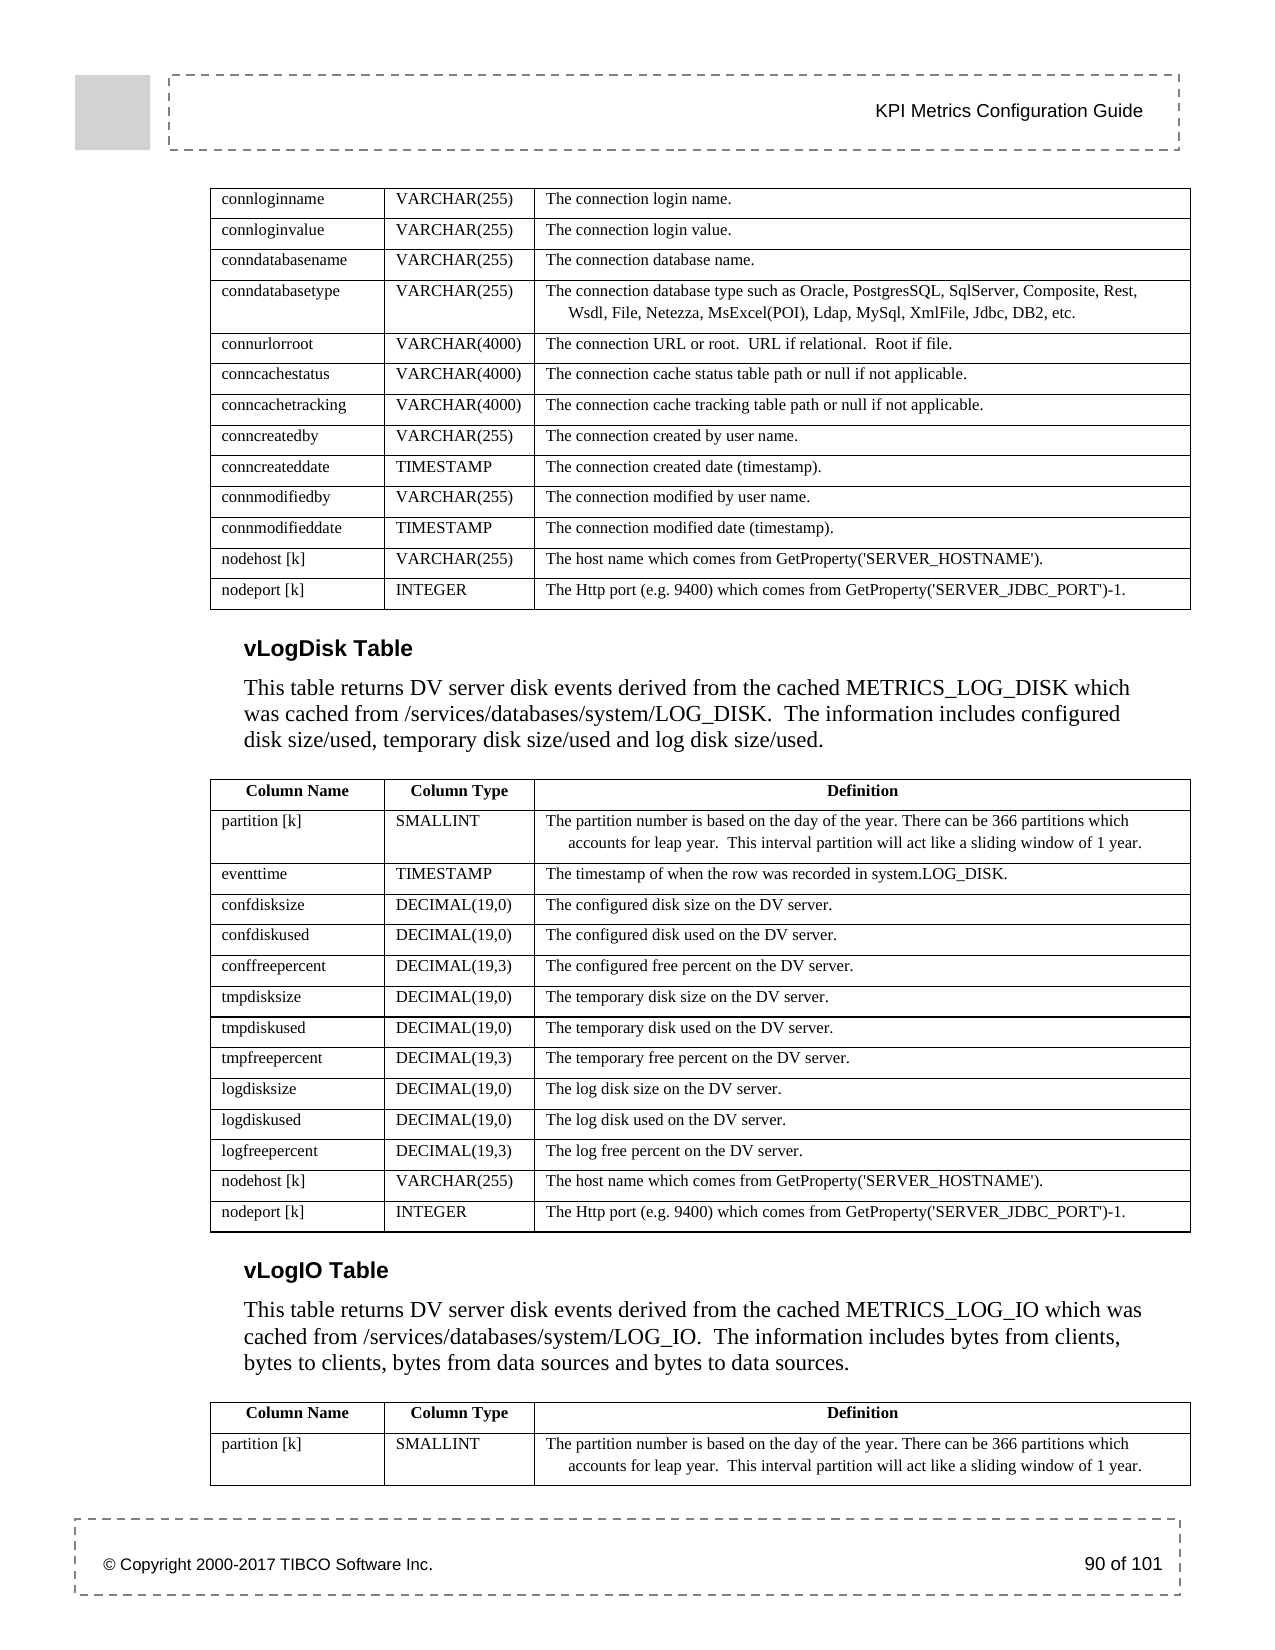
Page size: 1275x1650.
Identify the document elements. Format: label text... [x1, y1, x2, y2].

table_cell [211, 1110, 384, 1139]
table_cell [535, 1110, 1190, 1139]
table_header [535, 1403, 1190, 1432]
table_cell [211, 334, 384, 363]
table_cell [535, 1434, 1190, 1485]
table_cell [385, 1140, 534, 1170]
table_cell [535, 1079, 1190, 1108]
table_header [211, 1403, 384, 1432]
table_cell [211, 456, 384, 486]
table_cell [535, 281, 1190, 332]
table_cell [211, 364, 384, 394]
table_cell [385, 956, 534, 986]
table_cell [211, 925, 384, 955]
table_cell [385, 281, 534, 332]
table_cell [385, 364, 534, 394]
text This table returns DV server disk events derived from the cached METRICS_LOG_IO which was cached from /services/databases/system/LOG_IO. The information includes bytes from clients, bytes to clients, bytes from data sources and bytes to data sources. [244, 1296, 1162, 1375]
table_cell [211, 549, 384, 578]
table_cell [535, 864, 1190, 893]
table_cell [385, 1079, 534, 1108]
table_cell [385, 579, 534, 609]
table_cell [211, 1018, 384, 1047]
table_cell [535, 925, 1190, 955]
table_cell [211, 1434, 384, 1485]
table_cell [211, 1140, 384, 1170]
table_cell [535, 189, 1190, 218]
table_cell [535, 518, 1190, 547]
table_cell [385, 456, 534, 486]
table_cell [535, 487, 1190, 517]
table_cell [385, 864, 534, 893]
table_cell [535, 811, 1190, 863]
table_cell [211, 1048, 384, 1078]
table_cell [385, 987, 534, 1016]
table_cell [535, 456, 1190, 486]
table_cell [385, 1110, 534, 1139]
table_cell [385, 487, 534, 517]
subtitle vLogIO Table [244, 1257, 1162, 1284]
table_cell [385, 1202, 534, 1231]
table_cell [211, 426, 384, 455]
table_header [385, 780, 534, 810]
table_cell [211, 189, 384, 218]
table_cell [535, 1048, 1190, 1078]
subtitle vLogDisk Table [244, 635, 1162, 661]
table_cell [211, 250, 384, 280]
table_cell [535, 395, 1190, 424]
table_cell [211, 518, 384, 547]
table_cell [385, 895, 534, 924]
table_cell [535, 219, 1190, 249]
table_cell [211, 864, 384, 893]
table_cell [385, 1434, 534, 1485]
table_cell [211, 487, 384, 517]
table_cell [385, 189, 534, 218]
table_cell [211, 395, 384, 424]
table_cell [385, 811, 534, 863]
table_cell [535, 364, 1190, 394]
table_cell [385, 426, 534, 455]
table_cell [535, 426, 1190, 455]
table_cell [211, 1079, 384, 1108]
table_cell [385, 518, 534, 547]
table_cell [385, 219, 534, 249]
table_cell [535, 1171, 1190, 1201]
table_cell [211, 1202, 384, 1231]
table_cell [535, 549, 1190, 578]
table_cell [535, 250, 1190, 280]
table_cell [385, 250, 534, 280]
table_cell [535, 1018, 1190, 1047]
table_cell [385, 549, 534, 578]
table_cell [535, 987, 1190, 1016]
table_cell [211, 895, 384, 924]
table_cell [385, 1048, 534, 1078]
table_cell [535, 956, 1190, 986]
text This table returns DV server disk events derived from the cached METRICS_LOG_DISK which was cached from /services/databases/system/LOG_DISK. The information includes configured disk size/used, temporary disk size/used and log disk size/used. [244, 674, 1162, 753]
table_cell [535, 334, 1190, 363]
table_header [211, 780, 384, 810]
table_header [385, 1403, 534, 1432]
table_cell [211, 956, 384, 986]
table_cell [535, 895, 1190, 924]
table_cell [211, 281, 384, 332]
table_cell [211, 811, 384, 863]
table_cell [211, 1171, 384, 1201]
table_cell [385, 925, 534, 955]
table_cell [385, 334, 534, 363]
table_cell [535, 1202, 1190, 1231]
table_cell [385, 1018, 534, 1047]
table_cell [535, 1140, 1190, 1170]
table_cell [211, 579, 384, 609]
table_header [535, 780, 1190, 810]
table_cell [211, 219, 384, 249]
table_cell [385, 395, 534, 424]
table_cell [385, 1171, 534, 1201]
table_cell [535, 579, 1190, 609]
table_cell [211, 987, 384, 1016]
